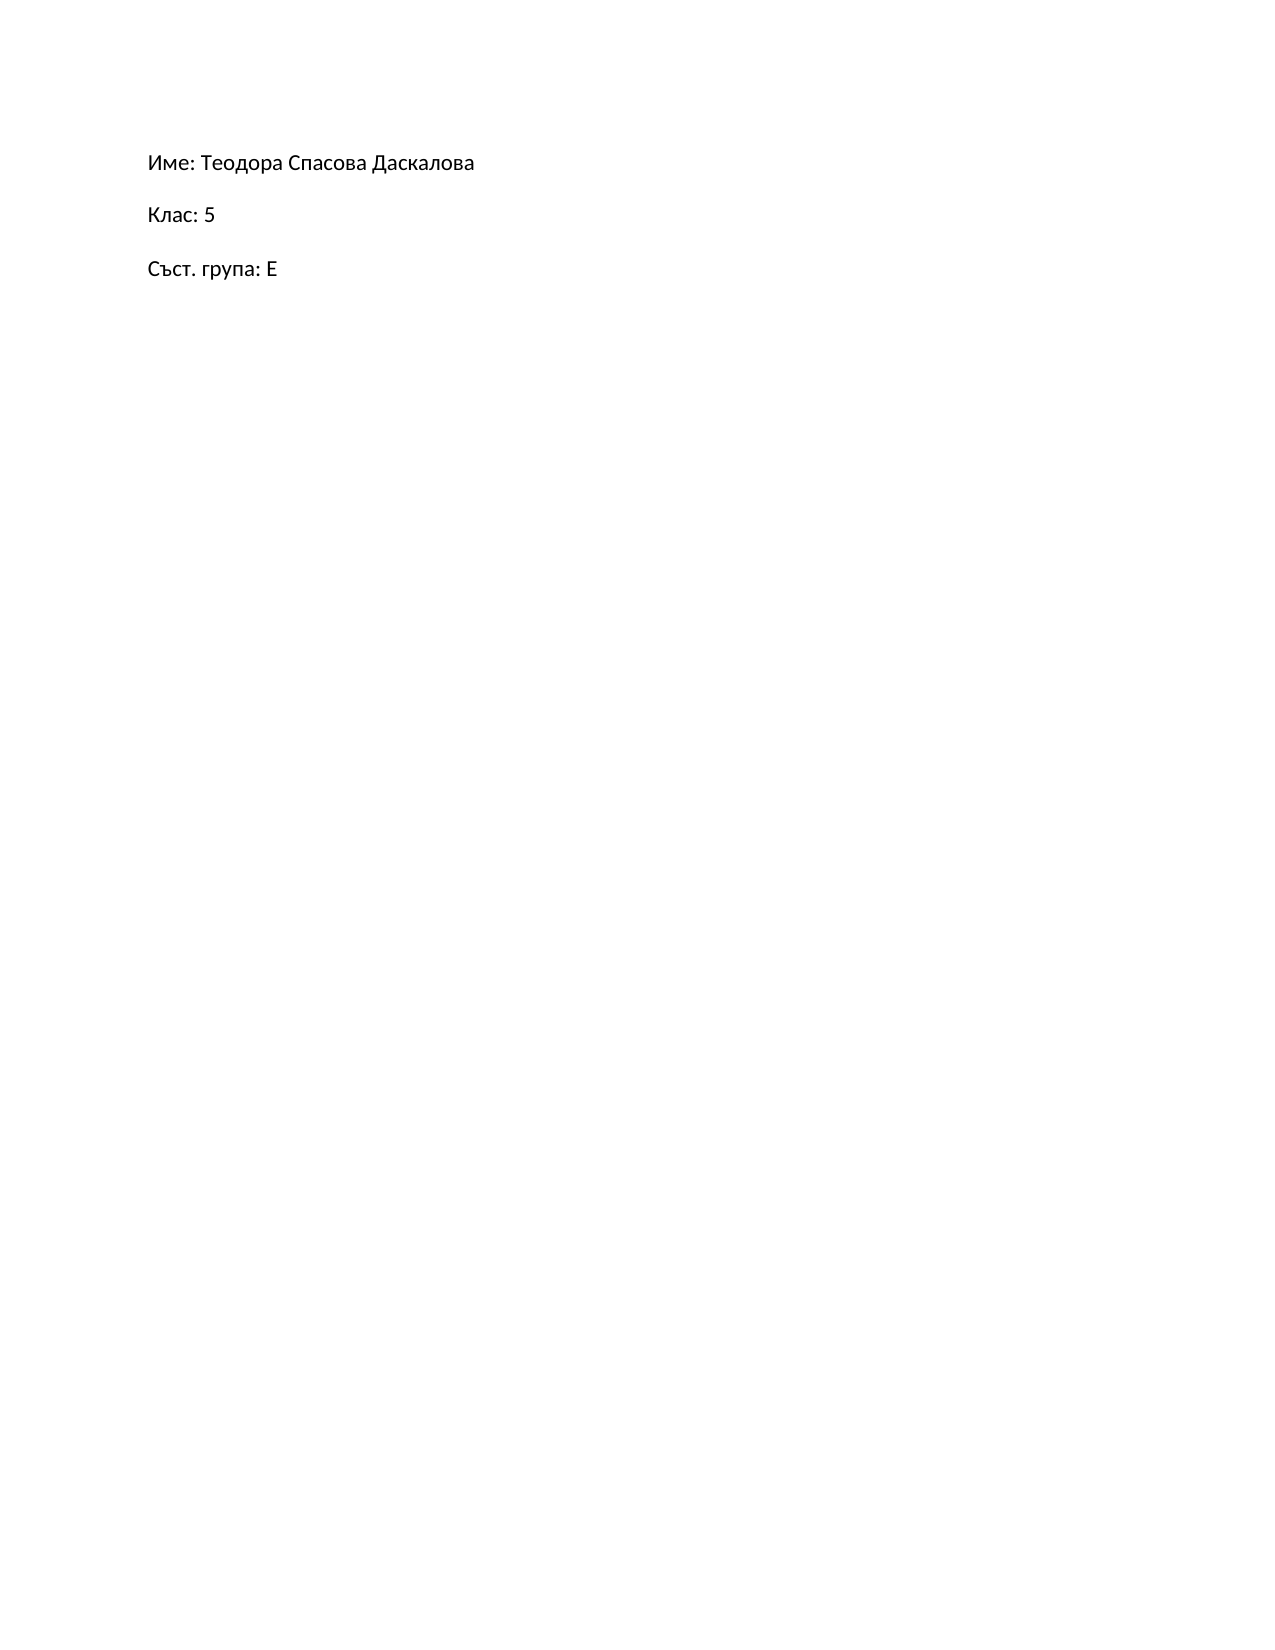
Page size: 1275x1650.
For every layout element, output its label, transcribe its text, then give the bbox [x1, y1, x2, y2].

text Съст. група: Е [148, 254, 1127, 282]
text Име: Теодора Спасова Даскалова [148, 148, 1127, 176]
text Клас: 5 [148, 201, 1127, 229]
